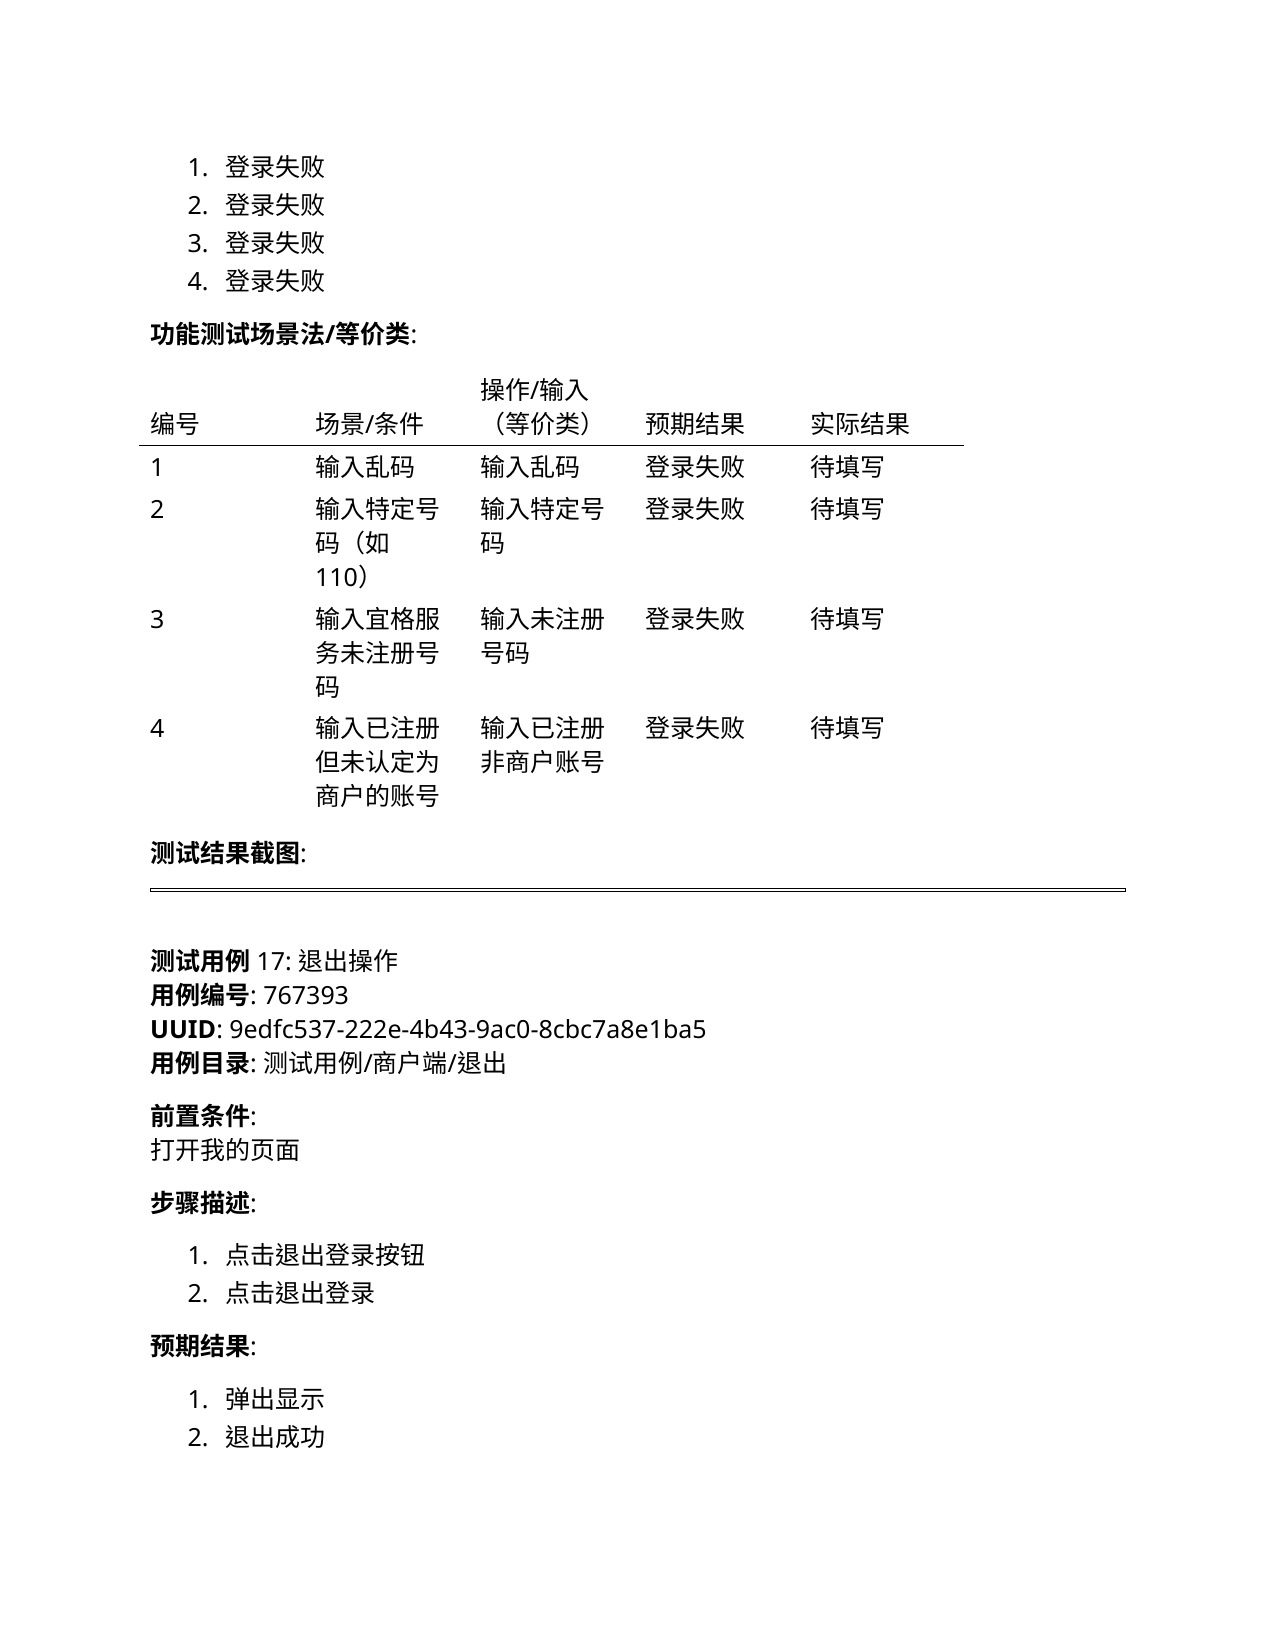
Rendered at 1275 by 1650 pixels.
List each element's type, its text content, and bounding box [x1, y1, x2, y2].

table_header 实际结果 [799, 369, 964, 445]
table_cell 待填写 [799, 446, 964, 488]
table_cell 登录失败 [634, 707, 799, 817]
text 步骤描述: [150, 1185, 1125, 1219]
table_cell 待填写 [799, 488, 964, 597]
table_header 编号 [139, 369, 304, 445]
list 登录失败 [187, 263, 1125, 297]
table_header 场景/条件 [304, 369, 469, 445]
table_cell 4 [139, 707, 304, 817]
table_cell 3 [139, 598, 304, 707]
table_cell 输入宜格服务未注册号码 [304, 598, 469, 707]
table_cell 输入已注册非商户账号 [469, 707, 634, 817]
list 点击退出登录按钮 [187, 1238, 1125, 1272]
table_cell 输入已注册但未认定为商户的账号 [304, 707, 469, 817]
table_cell 待填写 [799, 707, 964, 817]
table_header 操作/输入（等价类） [469, 369, 634, 445]
text 功能测试场景法/等价类: [150, 316, 1125, 350]
table_cell 2 [139, 488, 304, 597]
text 测试结果截图: [150, 836, 1125, 870]
table_cell 输入特定号码（如110） [304, 488, 469, 597]
table_cell 待填写 [799, 598, 964, 707]
table_cell 登录失败 [634, 488, 799, 597]
list 点击退出登录 [187, 1276, 1125, 1310]
table_header 预期结果 [634, 369, 799, 445]
table_cell 登录失败 [634, 598, 799, 707]
text 测试用例 17: 退出操作 用例编号: 767393 UUID: 9edfc537-222e-4b43-9ac0-8cbc7a8e1ba5 用例目录: 测试用例/商户端/退出 [150, 943, 1125, 1079]
list 登录失败 [187, 188, 1125, 222]
table_cell 输入未注册号码 [469, 598, 634, 707]
list 登录失败 [187, 226, 1125, 260]
table_cell 1 [139, 446, 304, 488]
text 前置条件: 打开我的页面 [150, 1098, 1125, 1166]
list 登录失败 [187, 150, 1125, 184]
table_cell 输入乱码 [469, 446, 634, 488]
list 弹出显示 [187, 1381, 1125, 1416]
text 预期结果: [150, 1329, 1125, 1363]
list 退出成功 [187, 1419, 1125, 1453]
table_cell 登录失败 [634, 446, 799, 488]
table_cell 输入乱码 [304, 446, 469, 488]
table_cell 输入特定号码 [469, 488, 634, 597]
